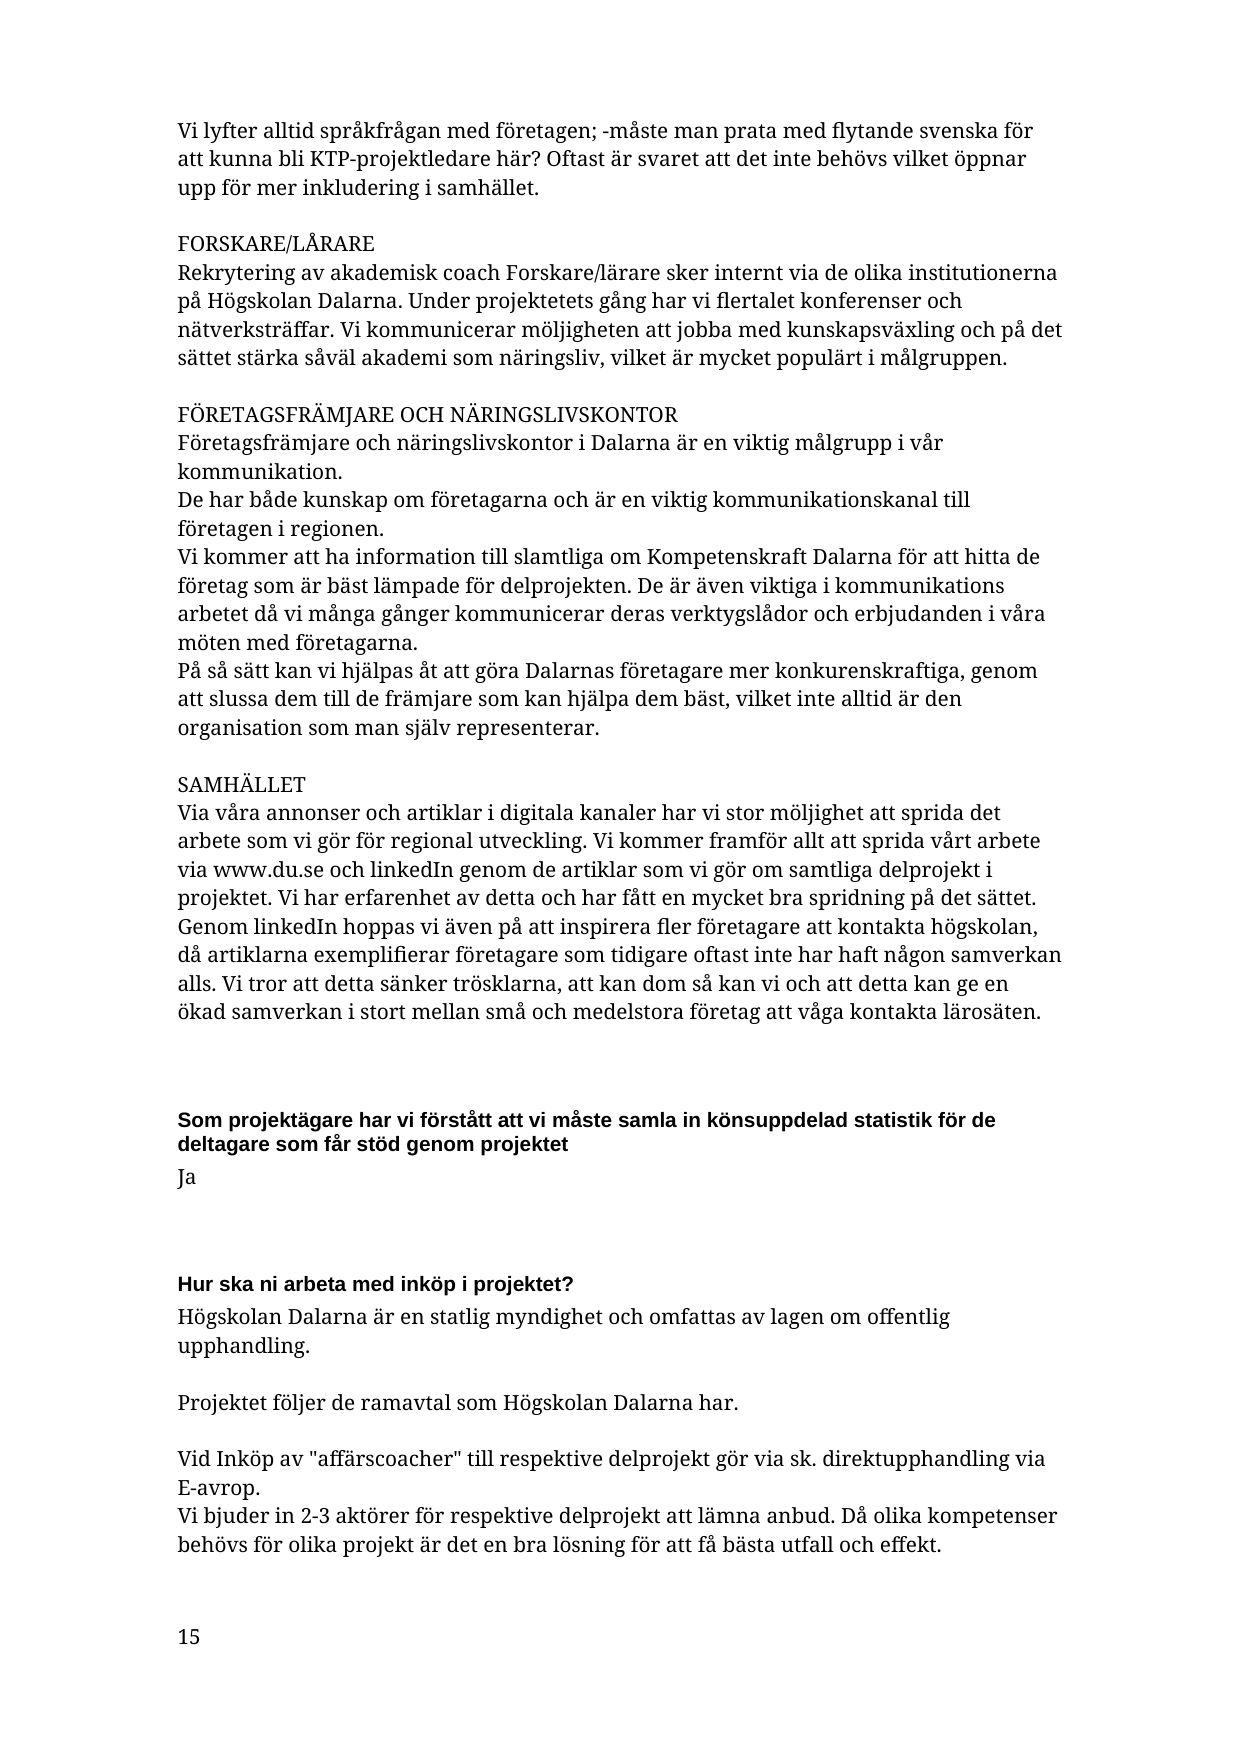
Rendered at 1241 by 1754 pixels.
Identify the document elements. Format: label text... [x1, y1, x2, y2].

text Vid Inköp av "affärscoacher" till respektive delprojekt gör via sk. direktupphandling via E-avrop. [177, 1444, 1063, 1501]
text Företagsfrämjare och näringslivskontor i Dalarna är en viktig målgrupp i vår kommunikation. [177, 428, 1063, 485]
text Vi lyfter alltid språkfrågan med företagen; -måste man prata med flytande svenska för att kunna bli KTP-projektledare här? Oftast är svaret att det inte behövs vilket öppnar upp för mer inkludering i samhället. [177, 116, 1063, 201]
text Rekrytering av akademisk coach Forskare/lärare sker internt via de olika institutionerna på Högskolan Dalarna. Under projektetets gång har vi flertalet konferenser och nätverksträffar. Vi kommunicerar möljigheten att jobba med kunskapsväxling och på det sättet stärka såväl akademi som näringsliv, vilket är mycket populärt i målgruppen. [177, 258, 1063, 372]
text De har både kunskap om företagarna och är en viktig kommunikationskanal till företagen i regionen. [177, 485, 1063, 542]
text På så sätt kan vi hjälpas åt att göra Dalarnas företagare mer konkurenskraftiga, genom att slussa dem till de främjare som kan hjälpa dem bäst, vilket inte alltid är den organisation som man själv representerar. [177, 656, 1063, 741]
text FÖRETAGSFRÄMJARE OCH NÄRINGSLIVSKONTOR [177, 400, 1063, 428]
text SAMHÄLLET [177, 770, 1063, 798]
text Ja [177, 1162, 1063, 1190]
subtitle Hur ska ni arbeta med inköp i projektet? [177, 1272, 1063, 1296]
text Högskolan Dalarna är en statlig myndighet och omfattas av lagen om offentlig upphandling. [177, 1302, 1063, 1359]
subtitle Som projektägare har vi förstått att vi måste samla in könsuppdelad statistik för de deltagare som får stöd genom projektet [177, 1108, 1063, 1156]
text Via våra annonser och artiklar i digitala kanaler har vi stor möljighet att sprida det arbete som vi gör för regional utveckling. Vi kommer framför allt att sprida vårt arbete via www.du.se och linkedIn genom de artiklar som vi gör om samtliga delprojekt i projektet. Vi har erfarenhet av detta och har fått en mycket bra spridning på det sättet. Genom linkedIn hoppas vi även på att inspirera fler företagare att kontakta högskolan, då artiklarna exemplifierar företagare som tidigare oftast inte har haft någon samverkan alls. Vi tror att detta sänker trösklarna, att kan dom så kan vi och att detta kan ge en ökad samverkan i stort mellan små och medelstora företag att våga kontakta lärosäten. [177, 798, 1063, 1026]
text Vi bjuder in 2-3 aktörer för respektive delprojekt att lämna anbud. Då olika kompetenser behövs för olika projekt är det en bra lösning för att få bästa utfall och effekt. [177, 1501, 1063, 1558]
text FORSKARE/LÅRARE [177, 229, 1063, 258]
text Vi kommer att ha information till slamtliga om Kompetenskraft Dalarna för att hitta de företag som är bäst lämpade för delprojekten. De är även viktiga i kommunikations arbetet då vi många gånger kommunicerar deras verktygslådor och erbjudanden i våra möten med företagarna. [177, 542, 1063, 656]
text Projektet följer de ramavtal som Högskolan Dalarna har. [177, 1388, 1063, 1416]
